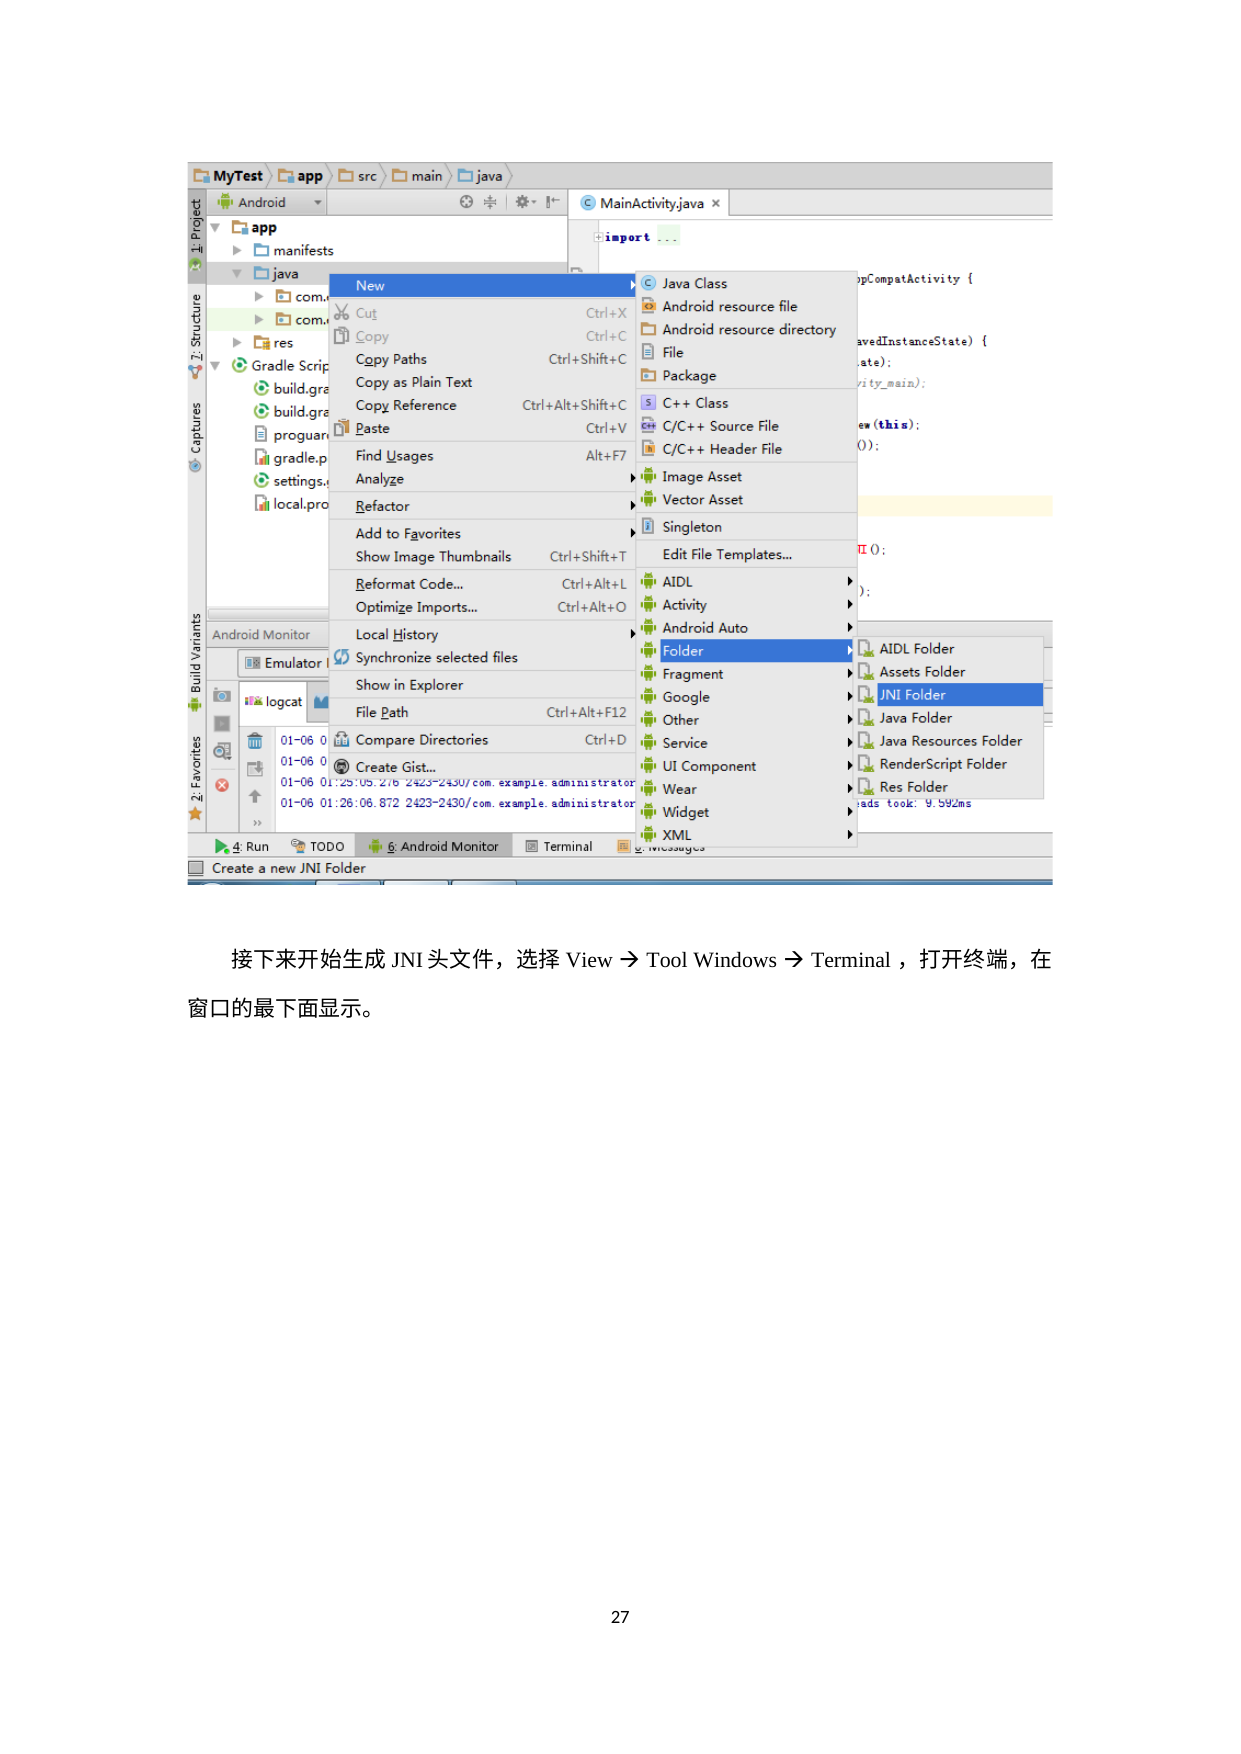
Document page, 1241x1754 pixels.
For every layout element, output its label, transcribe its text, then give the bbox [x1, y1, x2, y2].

text 接下来开始生成JNI头文件，选择View Tool Windows Terminal ，打开终端，在窗口的最下面显示。 [187, 942, 1053, 1023]
picture [187, 162, 1053, 885]
